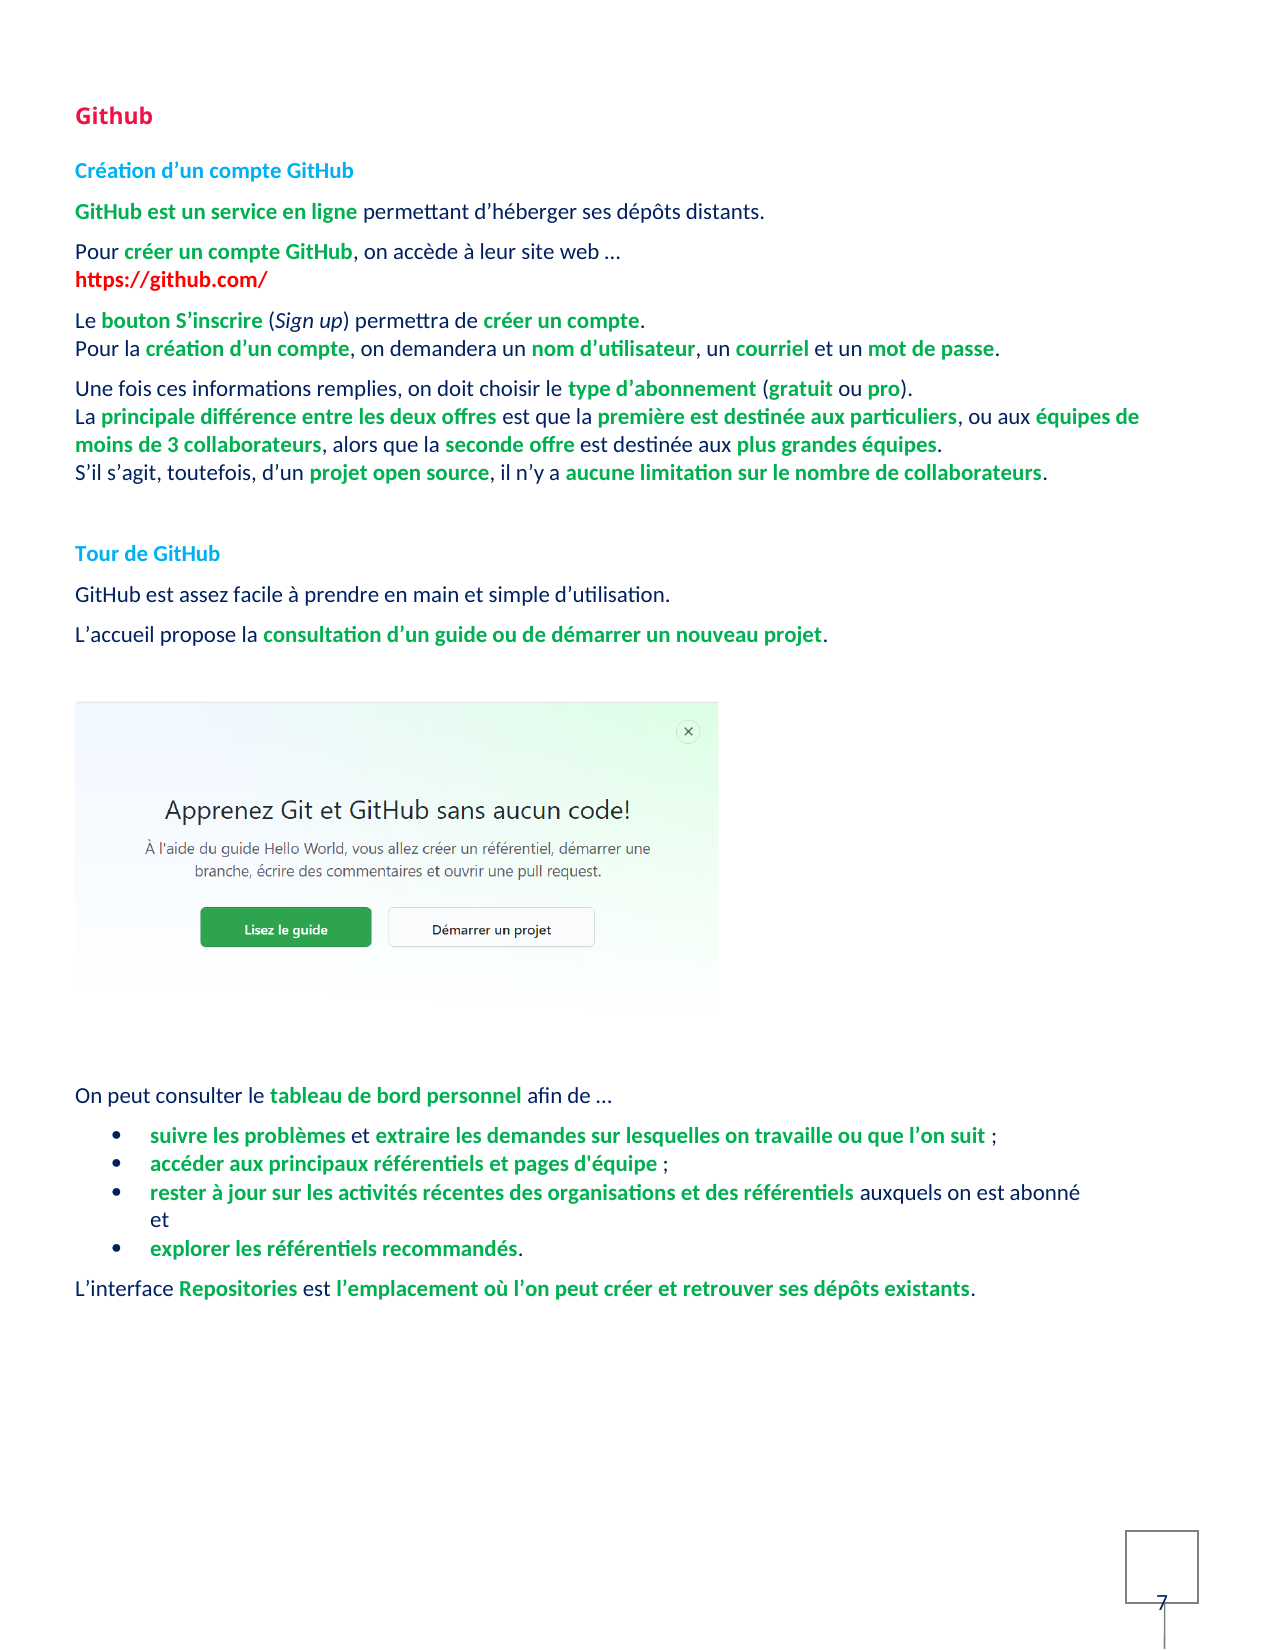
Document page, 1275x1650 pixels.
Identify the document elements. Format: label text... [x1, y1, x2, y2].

subtitle Github [75, 100, 1200, 131]
text GitHub est assez facile à prendre en main et simple d’utilisation. [75, 580, 1200, 608]
picture [75, 701, 719, 1028]
text GitHub est un service en ligne permettant d’héberger ses dépôts distants. [75, 197, 1200, 225]
subtitle Tour de GitHub [75, 539, 1200, 567]
text L’interface Repositories est l’emplacement où l’on peut créer et retrouver ses dépôts existants. [75, 1274, 1200, 1302]
list accéder aux principaux référentiels et pages d'équipe ; [112, 1149, 1200, 1178]
text Le bouton S’inscrire (Sign up) permettra de créer un compte. Pour la création d’un compte, on demandera un nom d’utilisateur, un courriel et un mot de passe. [75, 306, 1200, 362]
text L’accueil propose la consultation d’un guide ou de démarrer un nouveau projet. [75, 621, 1200, 648]
text Pour créer un compte GitHub, on accède à leur site web … https://github.com/ [75, 237, 1200, 293]
subtitle Création d’un compte GitHub [75, 156, 1200, 184]
list suivre les problèmes et extraire les demandes sur lesquelles on travaille ou que l’on suit ; [112, 1122, 1200, 1149]
list rester à jour sur les activités récentes des organisations et des référentiels auxquels on est abonné et [112, 1178, 1200, 1234]
list explorer les référentiels recommandés. [112, 1234, 1200, 1262]
text Une fois ces informations remplies, on doit choisir le type d’abonnement (gratuit ou pro). La principale différence entre les deux offres est que la première est destinée aux particuliers, ou aux équipes de moins de 3 collaborateurs, alors que la seconde offre est destinée aux plus grandes équipes. S’il s’agit, toutefois, d’un projet open source, il n’y a aucune limitation sur le nombre de collaborateurs. [75, 374, 1200, 486]
text On peut consulter le tableau de bord personnel afin de … [75, 1081, 1200, 1109]
